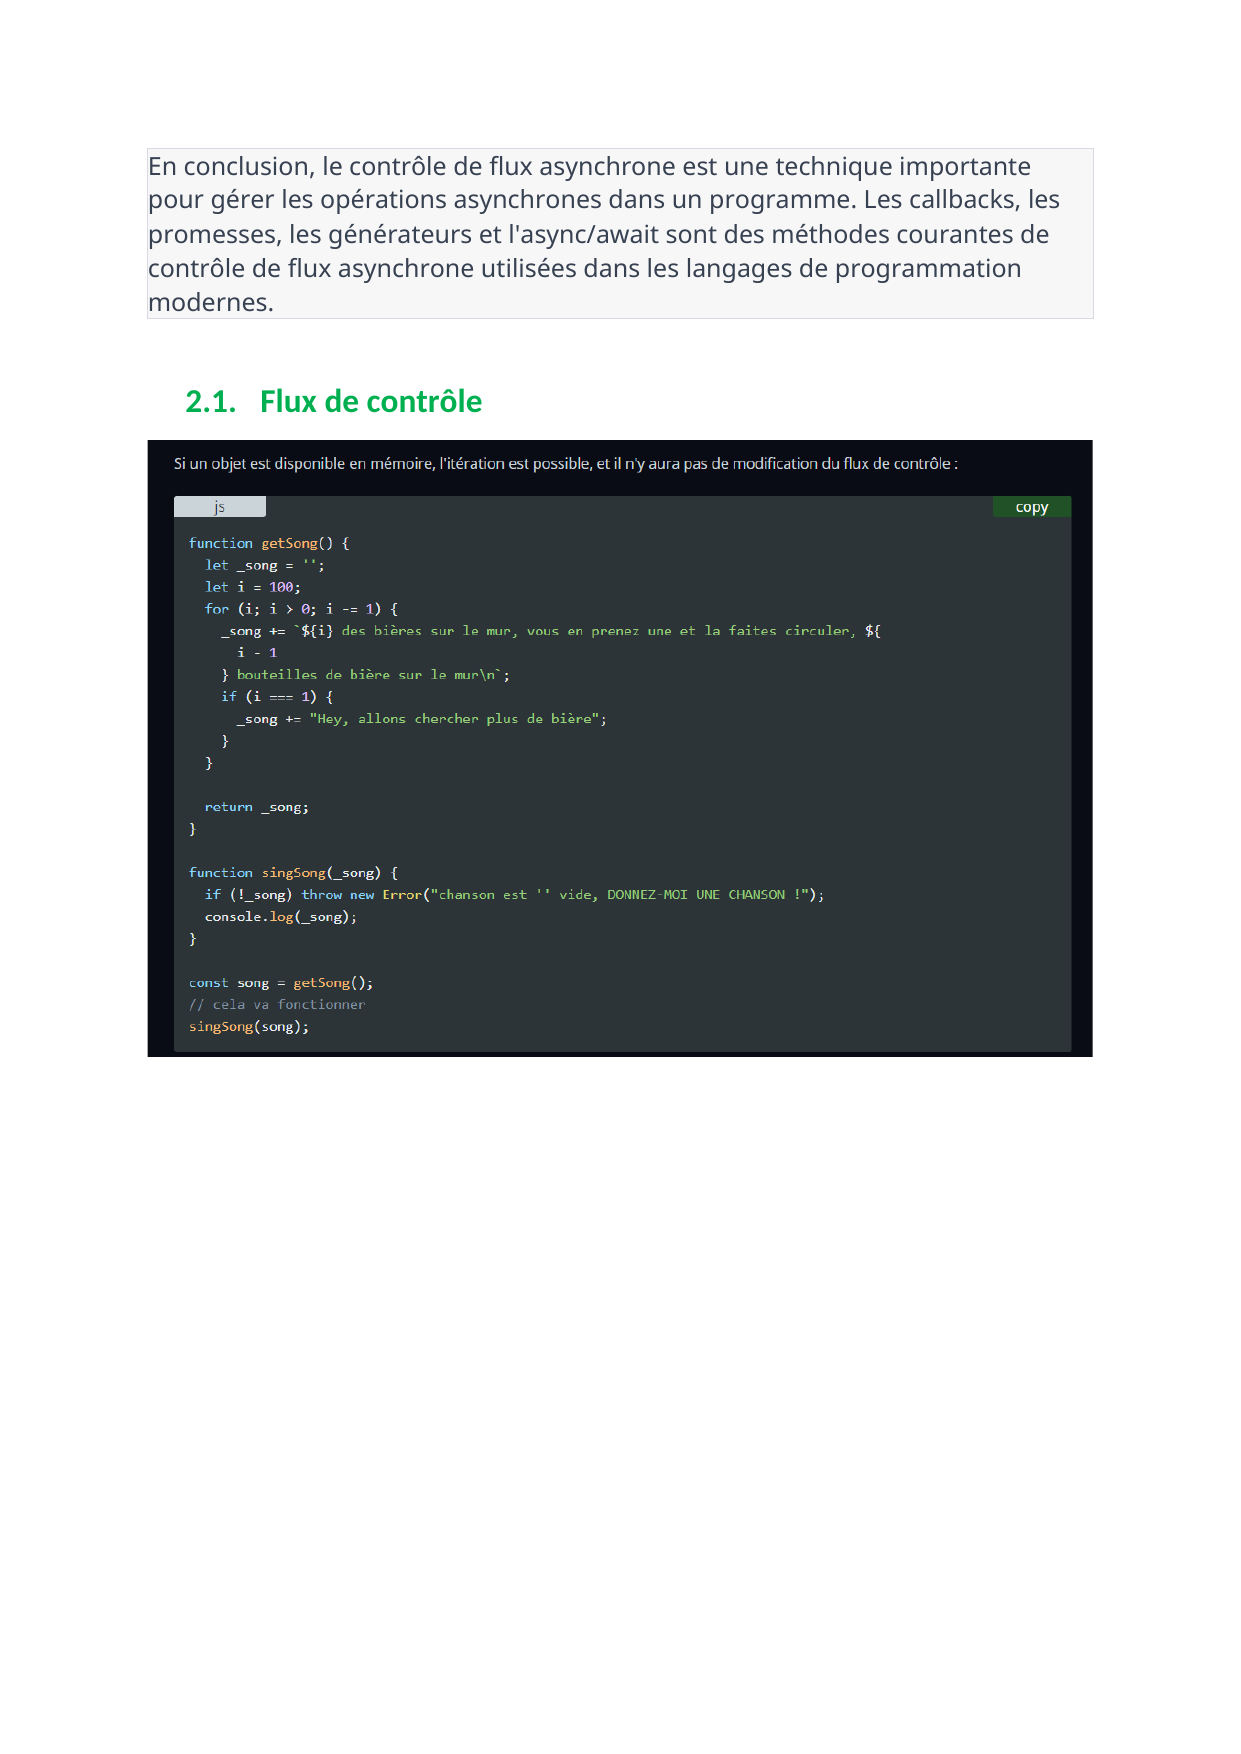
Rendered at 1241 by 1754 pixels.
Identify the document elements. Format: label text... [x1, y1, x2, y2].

text En conclusion, le contrôle de flux asynchrone est une technique importante pour gérer les opérations asynchrones dans un programme. Les callbacks, les promesses, les générateurs et l'async/await sont des méthodes courantes de contrôle de flux asynchrone utilisées dans les langages de programmation modernes. [148, 149, 1093, 318]
list Flux de contrôle [185, 379, 1093, 420]
picture [147, 440, 1093, 1057]
